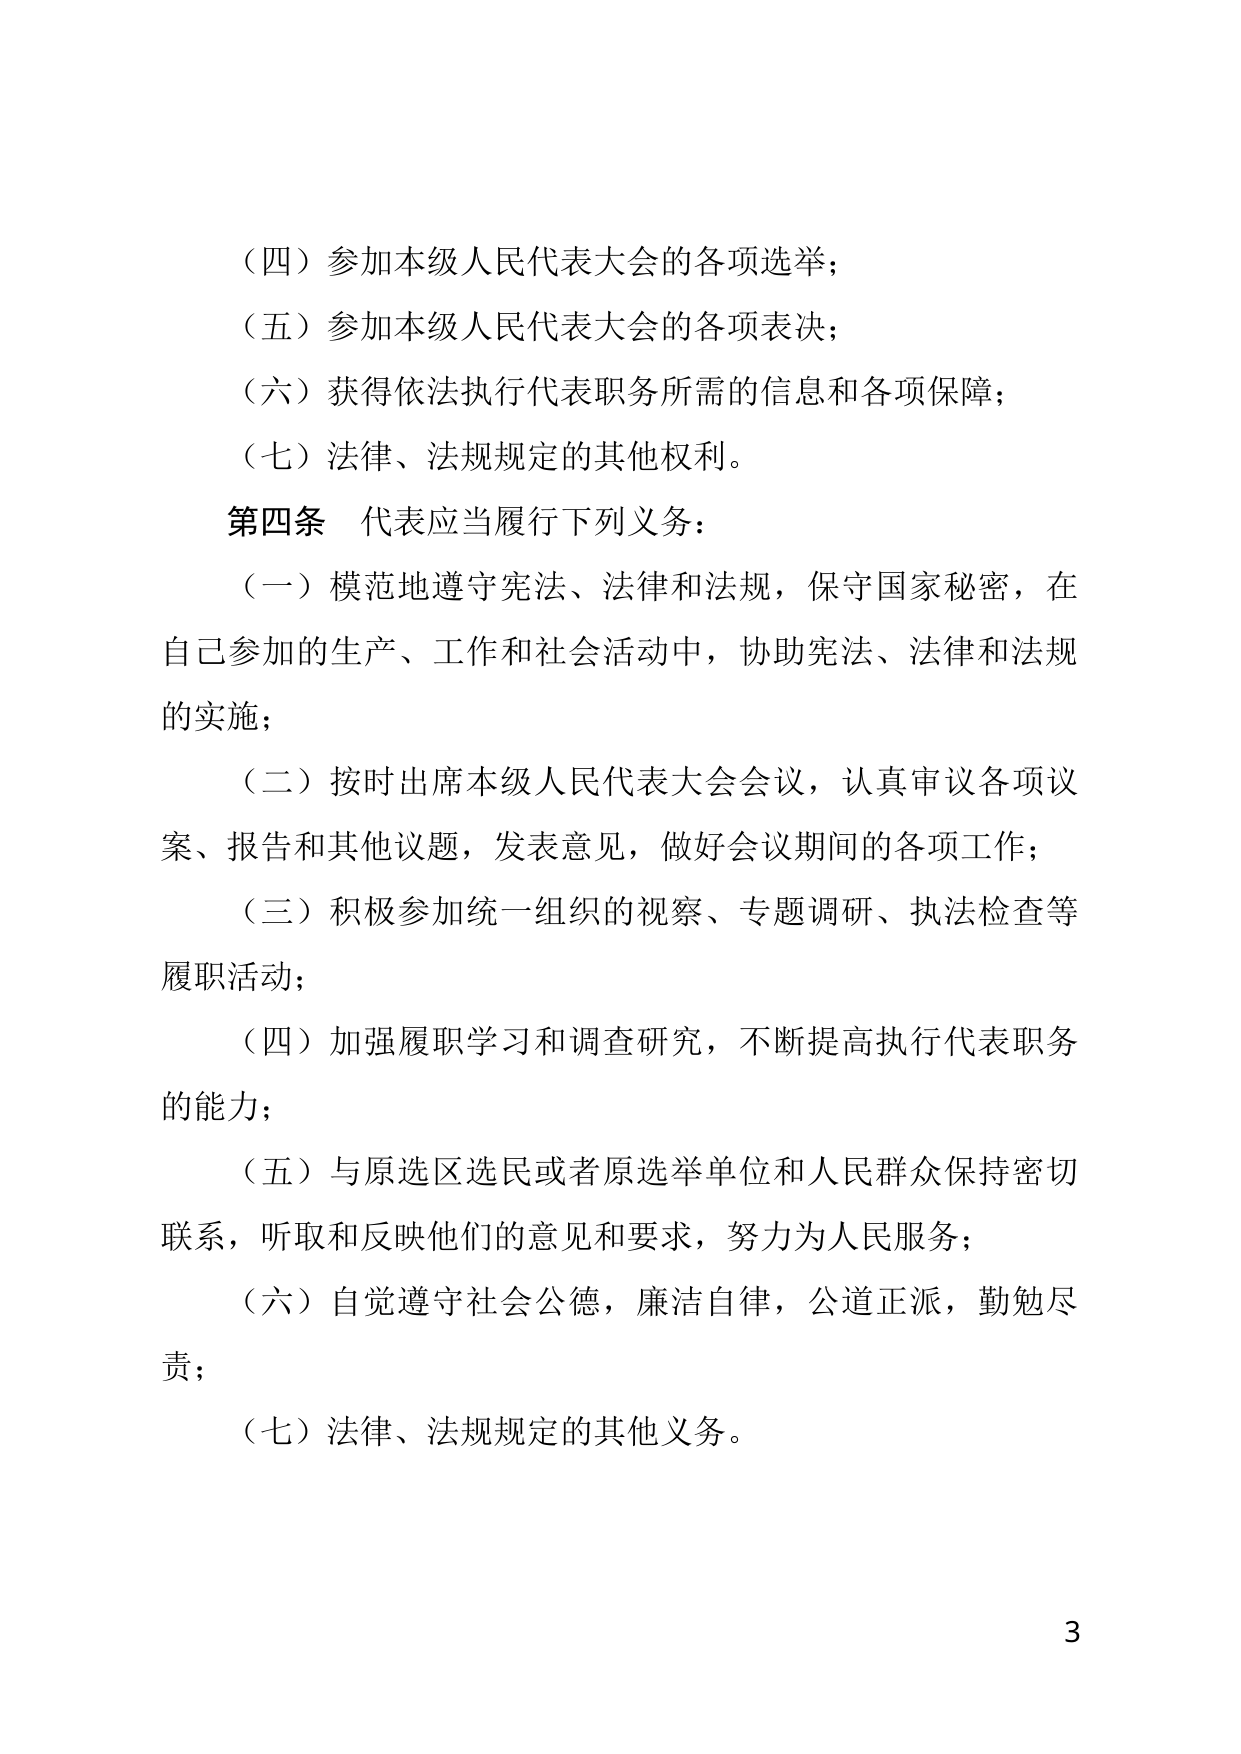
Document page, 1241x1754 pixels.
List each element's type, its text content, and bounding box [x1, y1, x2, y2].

text （六）自觉遵守社会公德，廉洁自律，公道正派，勤勉尽责； [159, 1267, 1081, 1397]
text （三）积极参加统一组织的视察、专题调研、执法检查等履职活动； [159, 877, 1081, 1007]
text （二）按时出席本级人民代表大会会议，认真审议各项议案、报告和其他议题，发表意见，做好会议期间的各项工作； [159, 747, 1081, 877]
text （六）获得依法执行代表职务所需的信息和各项保障； [159, 357, 1081, 422]
text （五）与原选区选民或者原选举单位和人民群众保持密切联系，听取和反映他们的意见和要求，努力为人民服务； [159, 1137, 1081, 1267]
text （五）参加本级人民代表大会的各项表决； [159, 292, 1081, 357]
text （七）法律、法规规定的其他权利。 [159, 422, 1081, 487]
text （四）参加本级人民代表大会的各项选举； [159, 227, 1081, 292]
text 第四条 代表应当履行下列义务： [159, 487, 1081, 552]
text （一）模范地遵守宪法、法律和法规，保守国家秘密，在自己参加的生产、工作和社会活动中，协助宪法、法律和法规的实施； [159, 552, 1081, 747]
text （七）法律、法规规定的其他义务。 [159, 1397, 1081, 1462]
text （四）加强履职学习和调查研究，不断提高执行代表职务的能力； [159, 1007, 1081, 1137]
